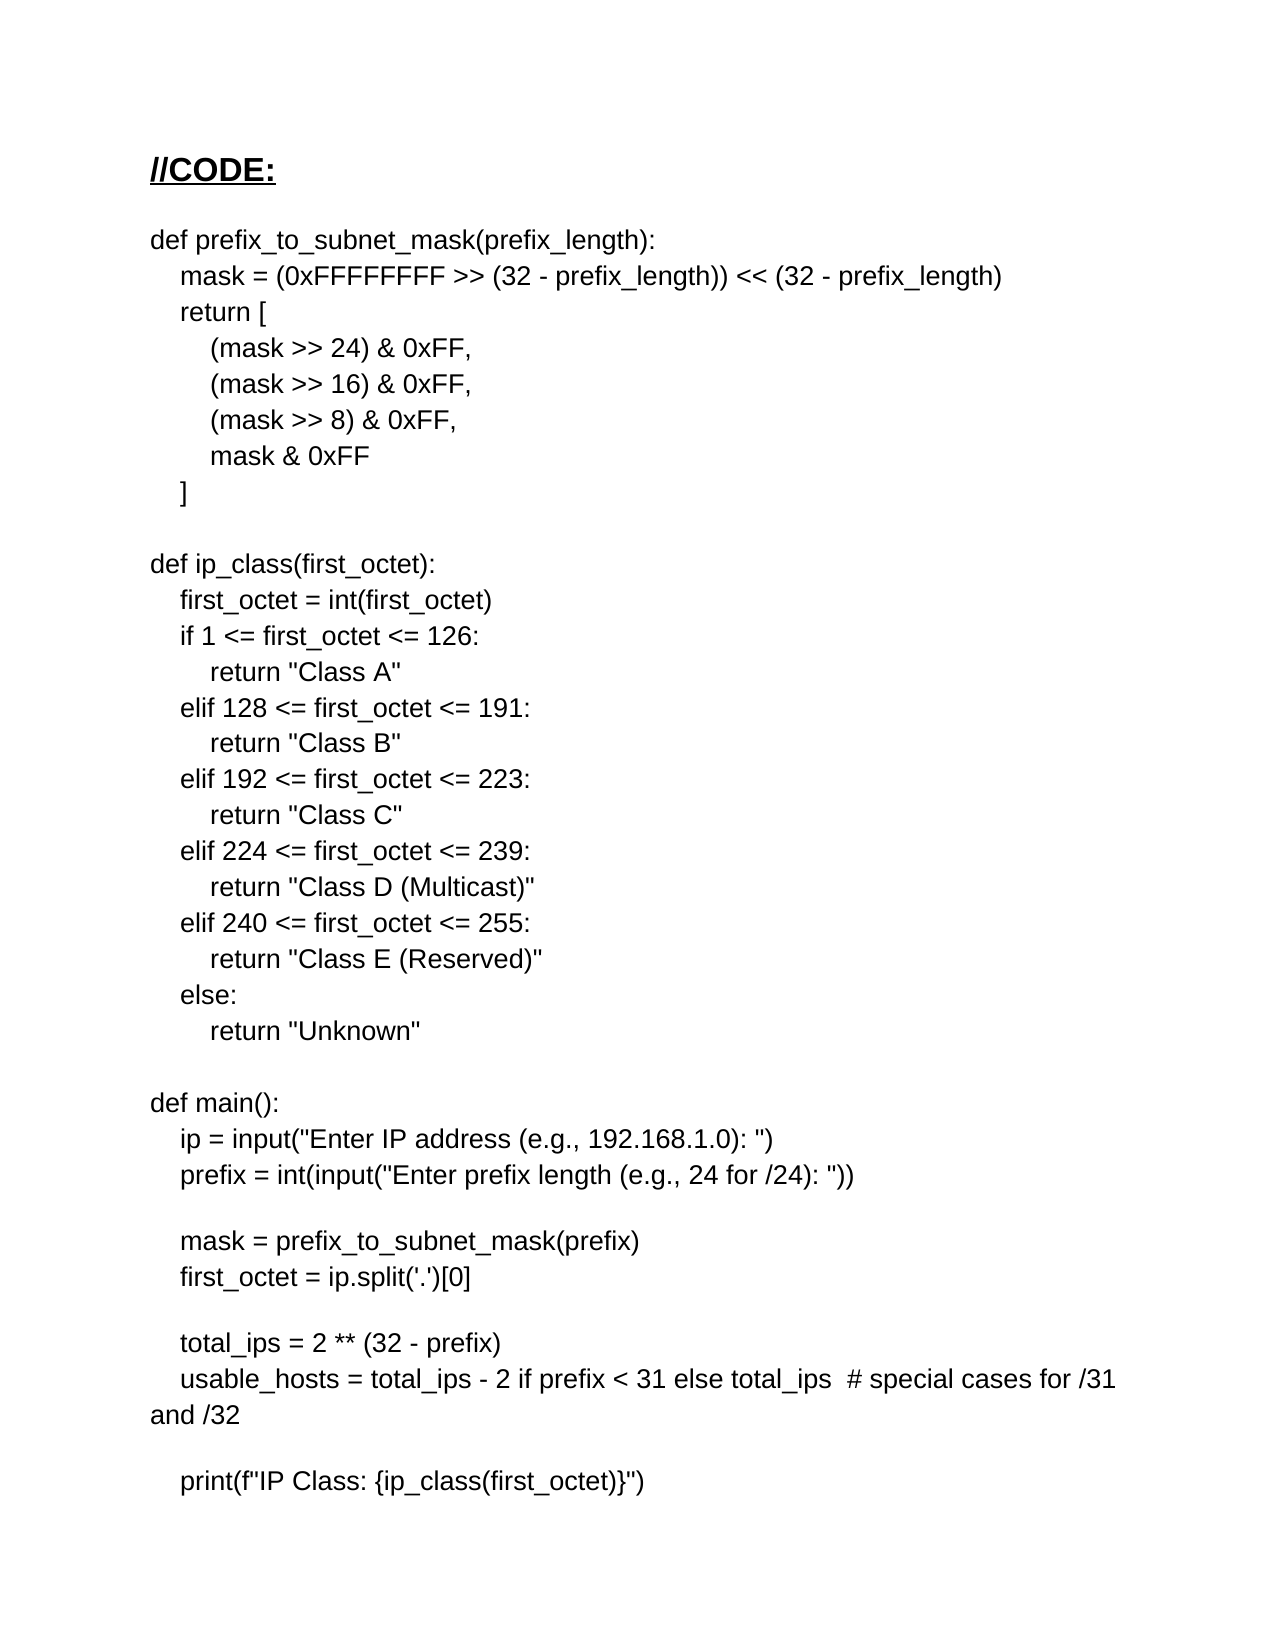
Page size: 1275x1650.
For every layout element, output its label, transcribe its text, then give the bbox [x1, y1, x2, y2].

text return "Class B" [150, 727, 1125, 759]
text first_octet = ip.split('.')[0] [150, 1261, 1125, 1292]
text elif 192 <= first_octet <= 223: [150, 763, 1125, 795]
text def main(): [150, 1087, 1125, 1118]
text elif 128 <= first_octet <= 191: [150, 692, 1125, 723]
text first_octet = int(first_octet) [150, 584, 1125, 615]
text mask = (0xFFFFFFFF >> (32 - prefix_length)) << (32 - prefix_length) [150, 260, 1125, 292]
text ] [150, 476, 1125, 507]
text def prefix_to_subnet_mask(prefix_length): [150, 224, 1125, 256]
text return [ [150, 296, 1125, 327]
text def ip_class(first_octet): [150, 548, 1125, 579]
text (mask >> 16) & 0xFF, [150, 368, 1125, 399]
text prefix = int(input("Enter prefix length (e.g., 24 for /24): ")) [150, 1159, 1125, 1190]
text elif 224 <= first_octet <= 239: [150, 835, 1125, 867]
text mask & 0xFF [150, 440, 1125, 471]
text return "Class E (Reserved)" [150, 943, 1125, 974]
text if 1 <= first_octet <= 126: [150, 620, 1125, 651]
text total_ips = 2 ** (32 - prefix) [150, 1327, 1125, 1358]
text else: [150, 979, 1125, 1010]
text mask = prefix_to_subnet_mask(prefix) [150, 1225, 1125, 1256]
text usable_hosts = total_ips - 2 if prefix < 31 else total_ips # special cases for /31 and /32 [150, 1363, 1125, 1430]
text //CODE: [150, 150, 1125, 188]
text return "Unknown" [150, 1015, 1125, 1046]
text return "Class C" [150, 799, 1125, 831]
text return "Class A" [150, 656, 1125, 687]
text return "Class D (Multicast)" [150, 871, 1125, 902]
text (mask >> 8) & 0xFF, [150, 404, 1125, 435]
text print(f"IP Class: {ip_class(first_octet)}") [150, 1465, 1125, 1496]
text (mask >> 24) & 0xFF, [150, 332, 1125, 363]
text ip = input("Enter IP address (e.g., 192.168.1.0): ") [150, 1123, 1125, 1154]
text elif 240 <= first_octet <= 255: [150, 907, 1125, 938]
